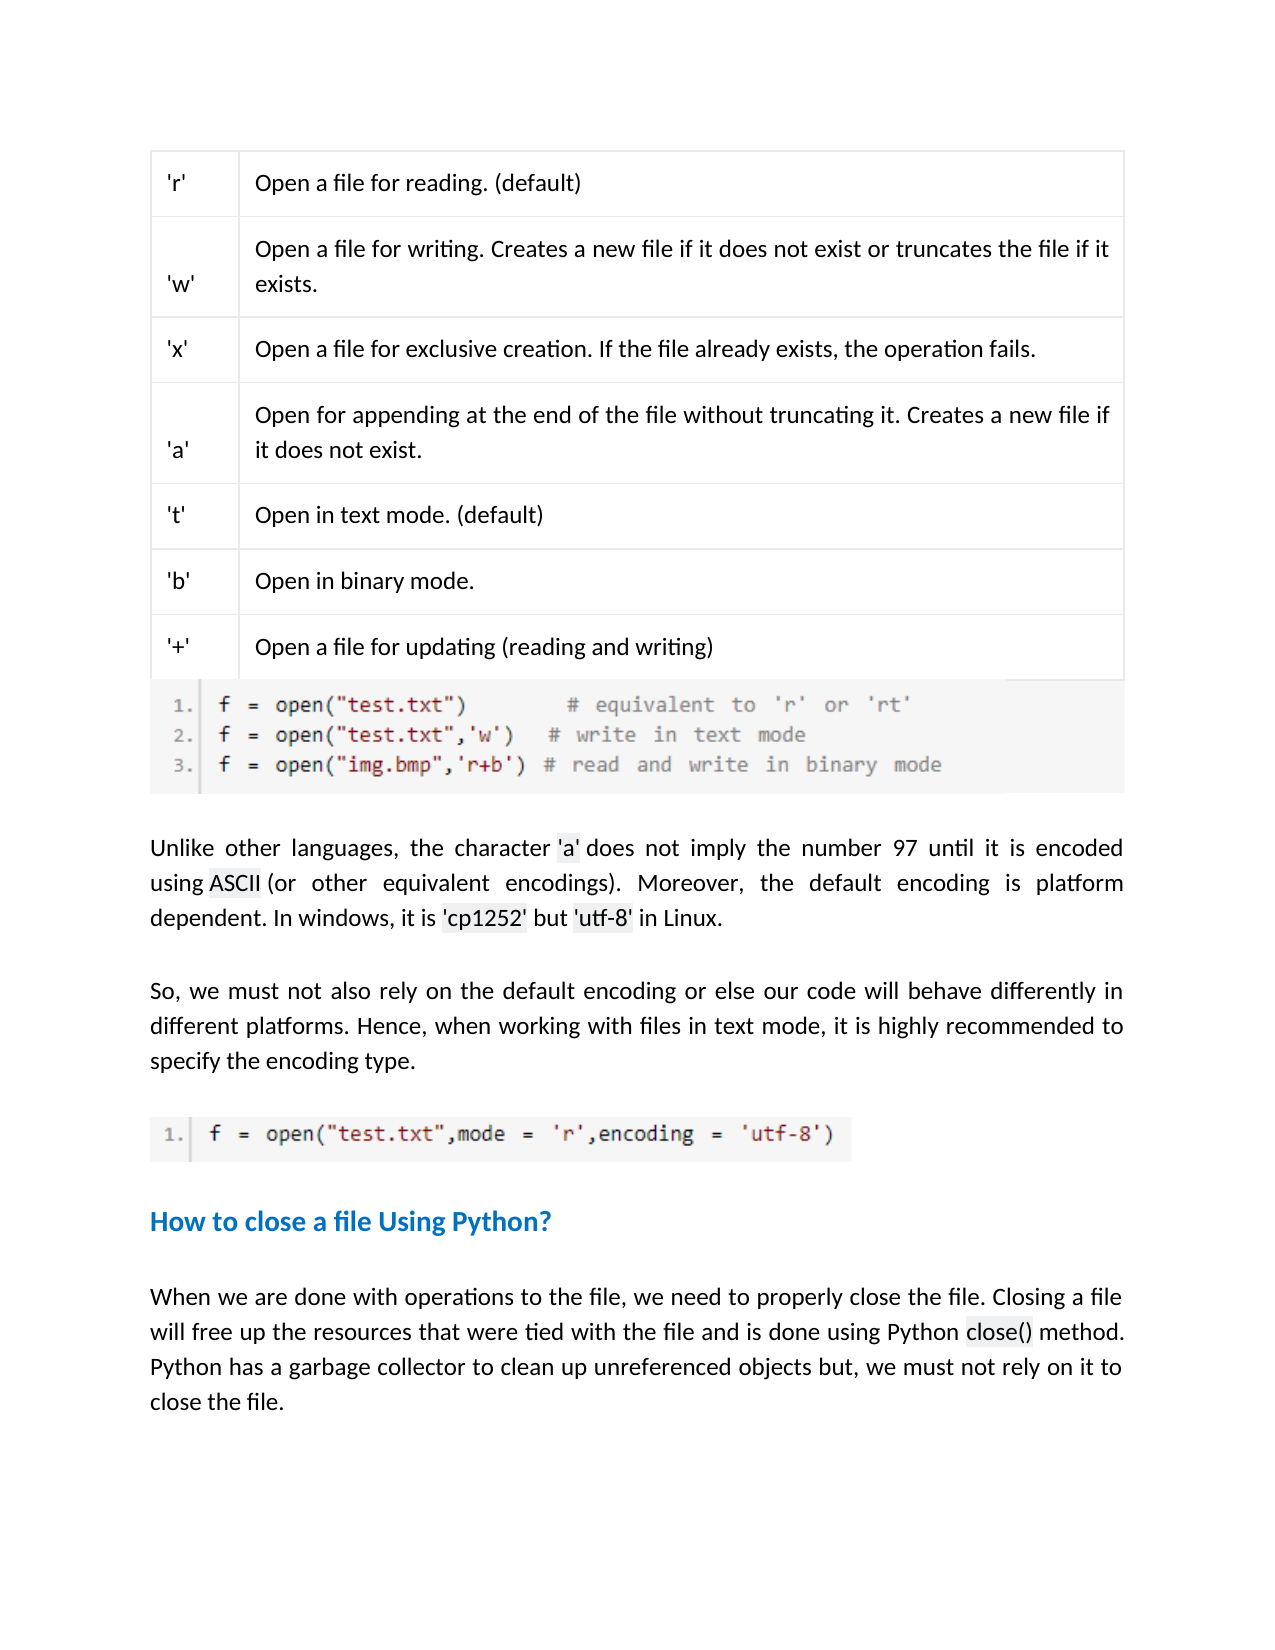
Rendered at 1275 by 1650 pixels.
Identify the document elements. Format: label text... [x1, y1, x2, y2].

table_cell Open a file for reading. (default) [240, 152, 1123, 216]
table_cell Open a file for updating (reading and writing) [240, 615, 1123, 679]
table_cell 'b' [152, 550, 238, 614]
text Unlike other languages, the character 'a' does not imply the number 97 until it is encoded using ASCII (or other equivalent encodings). Moreover, the default encoding is platform dependent. In windows, it is 'cp1252' but 'utf-8' in Linux. [150, 833, 1125, 933]
table_cell Open a file for exclusive creation. If the file already exists, the operation fails. [240, 318, 1123, 382]
text When we are done with operations to the file, we need to properly close the file. Closing a file will free up the resources that were tied with the file and is done using Python close() method. Python has a garbage collector to clean up unreferenced objects but, we must not rely on it to close the file. [150, 1281, 1125, 1417]
table_cell 'w' [152, 217, 238, 316]
table_cell 'a' [152, 383, 238, 482]
table_cell 'x' [152, 318, 238, 382]
table_cell Open a file for writing. Creates a new file if it does not exist or truncates the file if it exists. [240, 217, 1123, 316]
table_cell '+' [152, 615, 238, 679]
table_cell Open in binary mode. [240, 550, 1123, 614]
text How to close a file Using Python? [150, 1203, 1125, 1239]
table_cell 'r' [152, 152, 238, 216]
table_cell Open for appending at the end of the file without truncating it. Creates a new file if it does not exist. [240, 383, 1123, 482]
text So, we must not also rely on the default encoding or else our code will behave differently in different platforms. Hence, when working with files in text mode, it is highly recommended to specify the encoding type. [150, 975, 1125, 1076]
table_cell 't' [152, 484, 238, 548]
table_cell Open in text mode. (default) [240, 484, 1123, 548]
